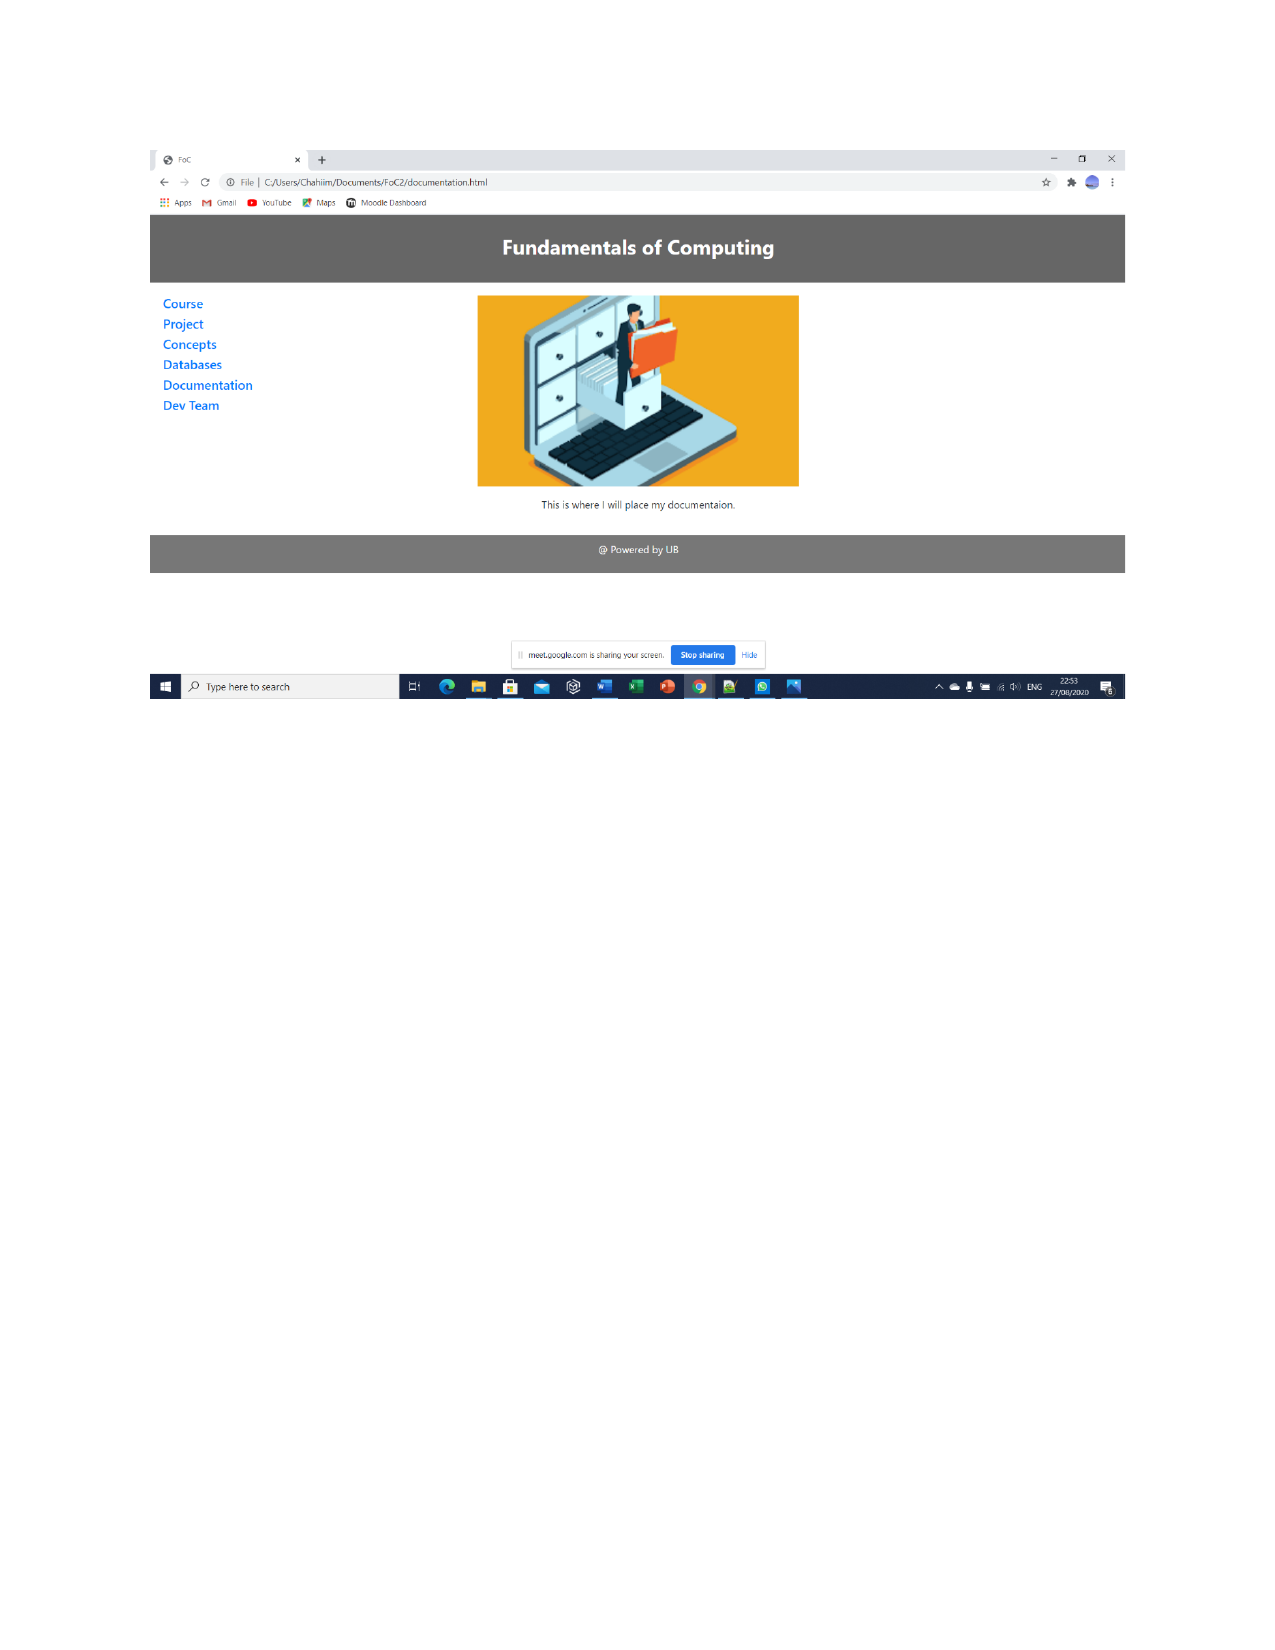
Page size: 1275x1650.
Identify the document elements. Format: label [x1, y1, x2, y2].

picture [150, 150, 1125, 699]
